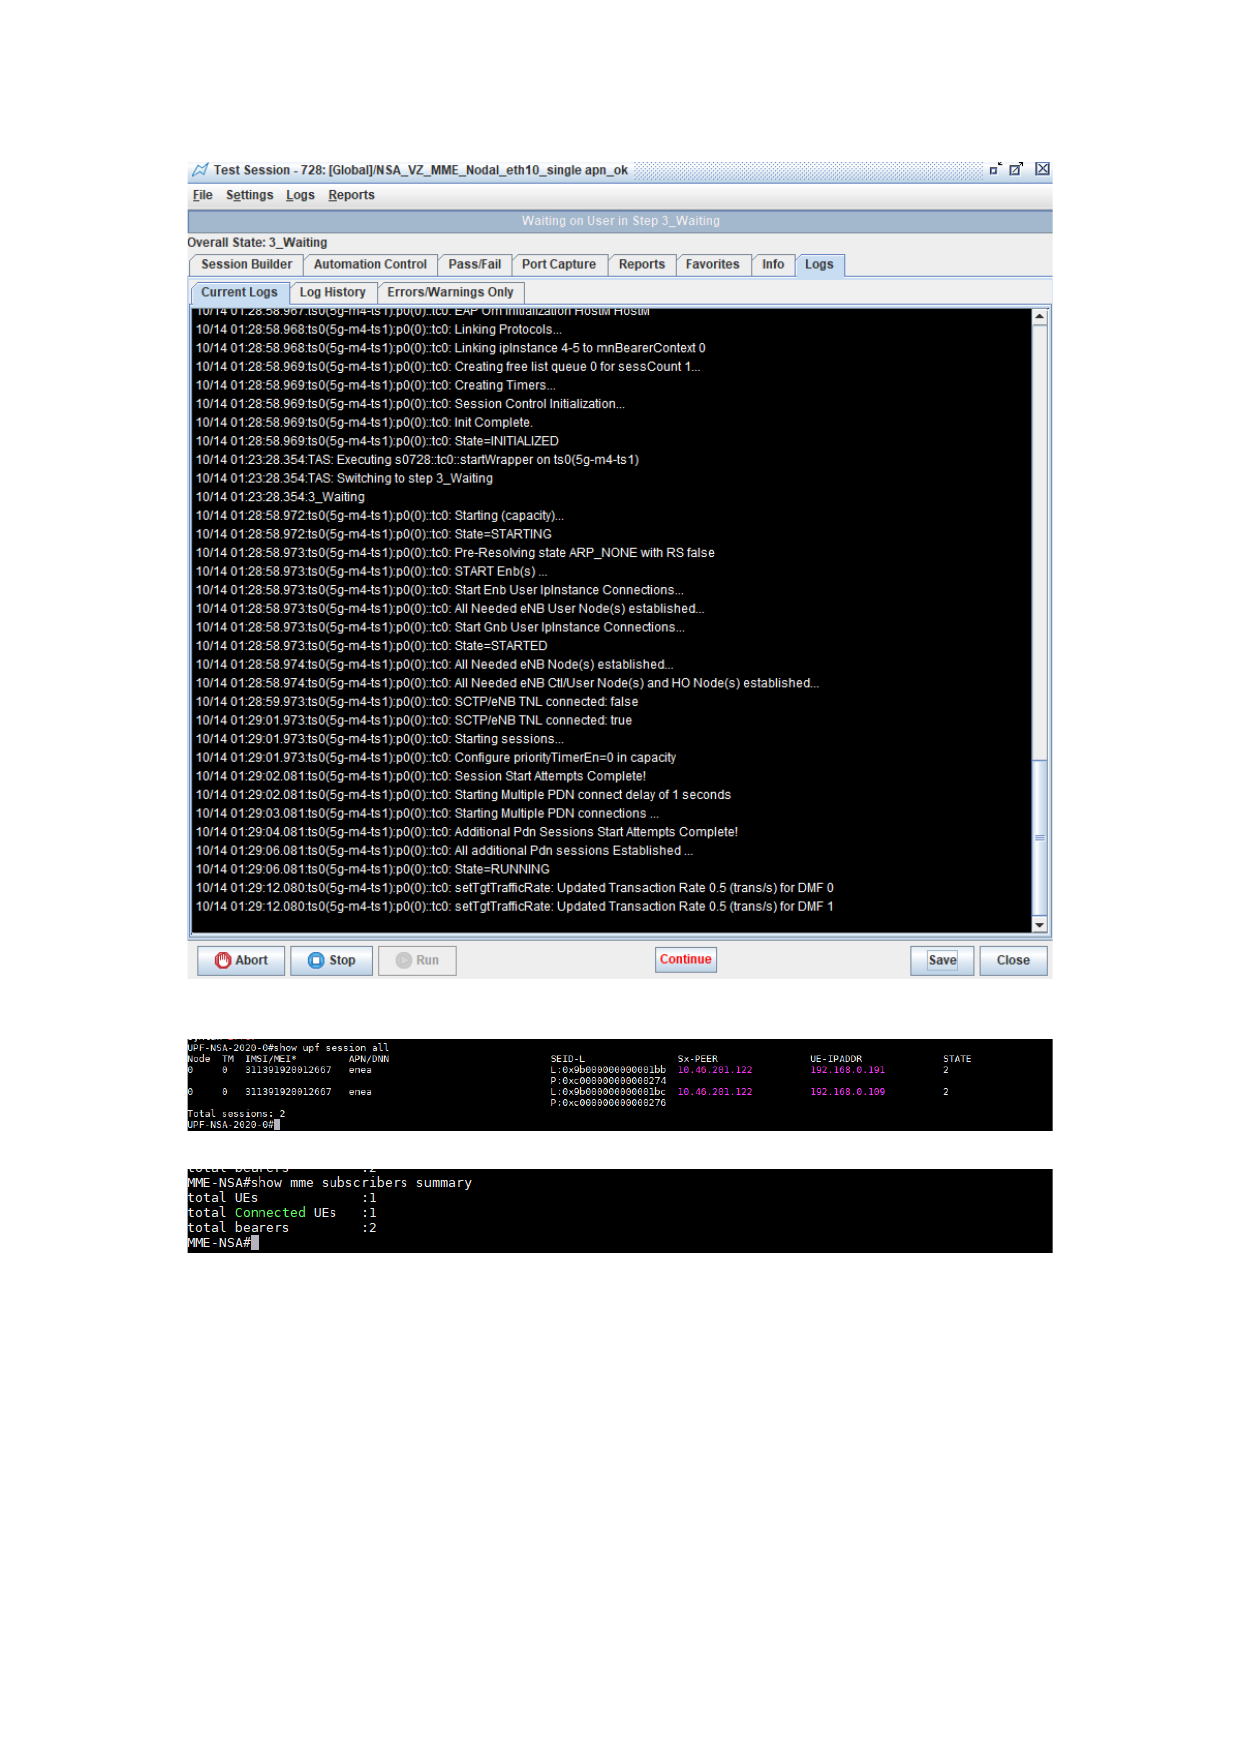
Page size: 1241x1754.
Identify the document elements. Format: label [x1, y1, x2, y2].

picture [187, 1039, 1053, 1131]
picture [187, 1169, 1053, 1253]
picture [187, 162, 1053, 979]
